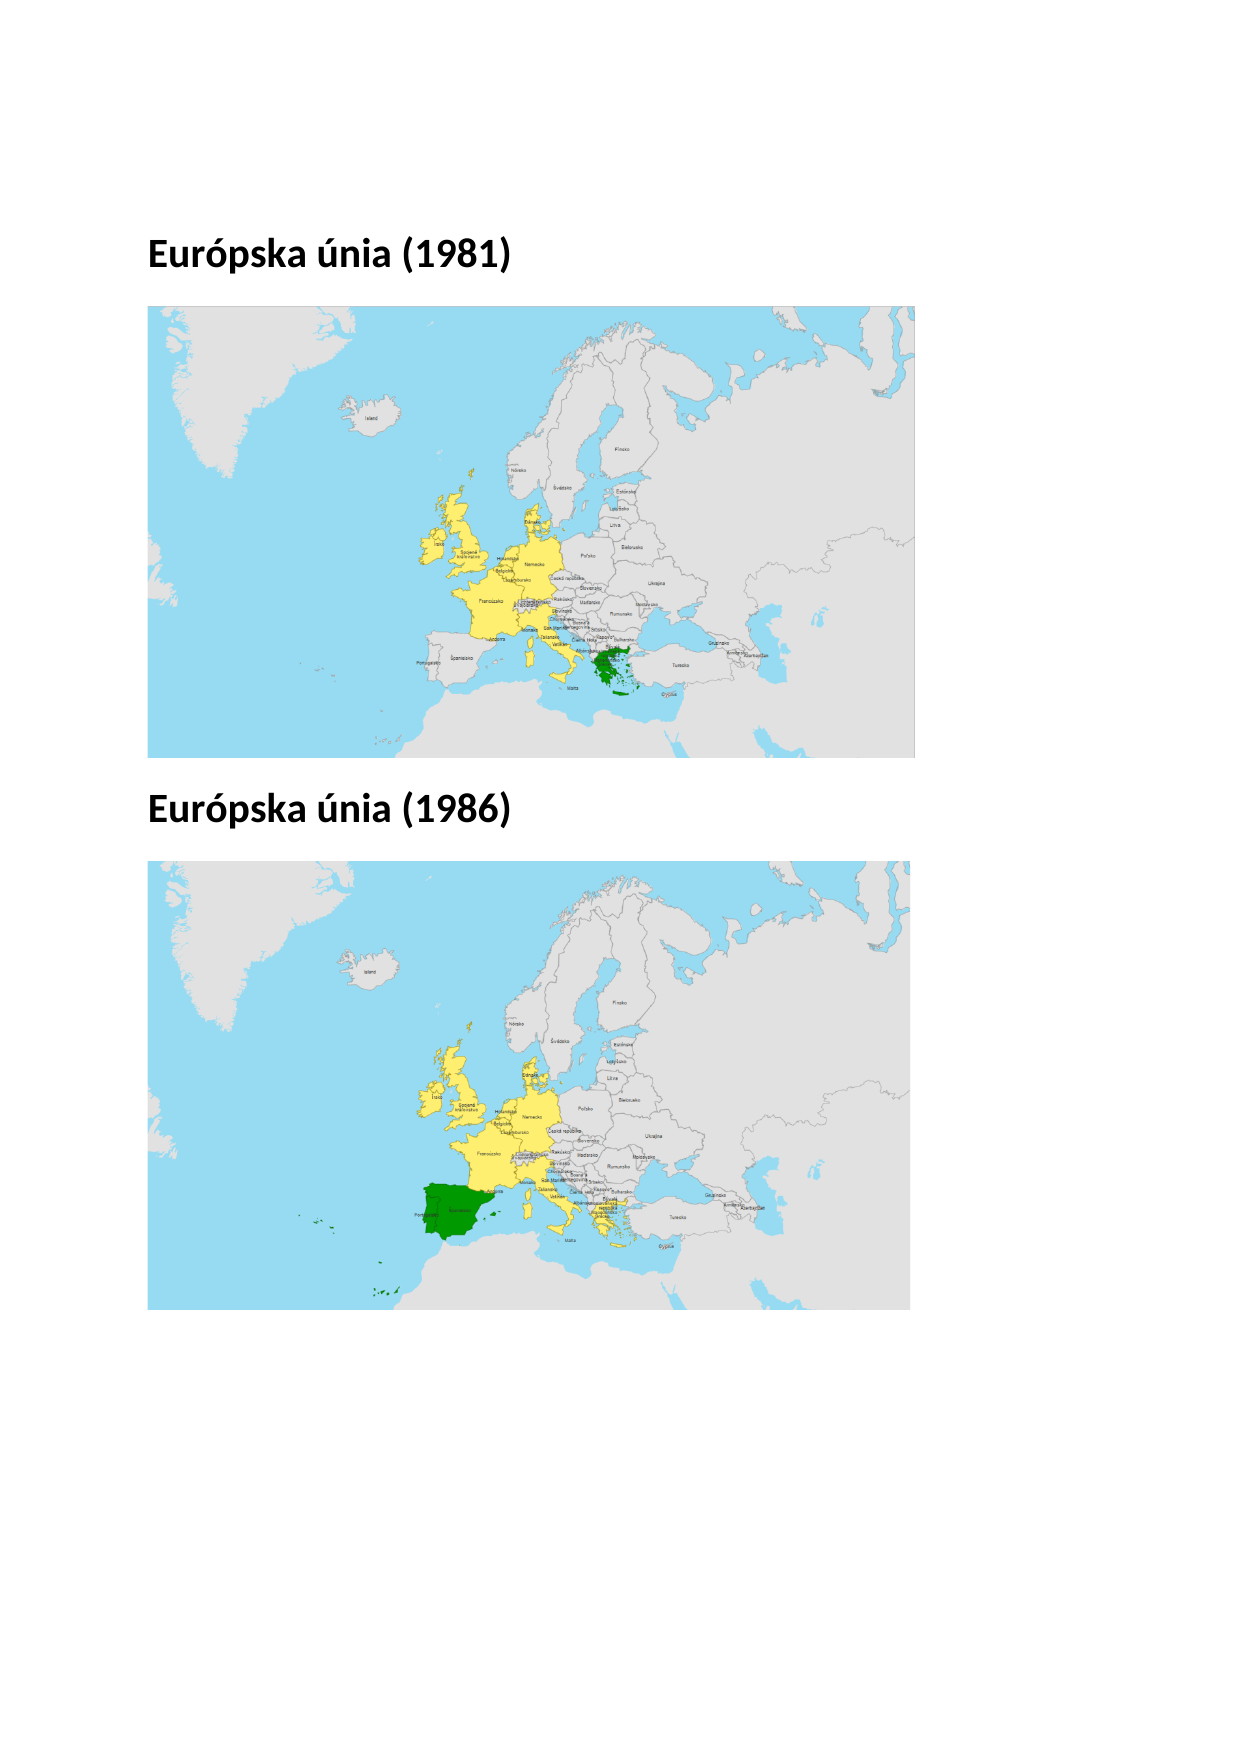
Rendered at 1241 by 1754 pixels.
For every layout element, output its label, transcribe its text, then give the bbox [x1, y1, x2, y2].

picture [147, 306, 915, 758]
picture [147, 861, 910, 1310]
text Európska únia (1986) [148, 782, 1093, 833]
text Európska únia (1981) [148, 227, 1093, 278]
